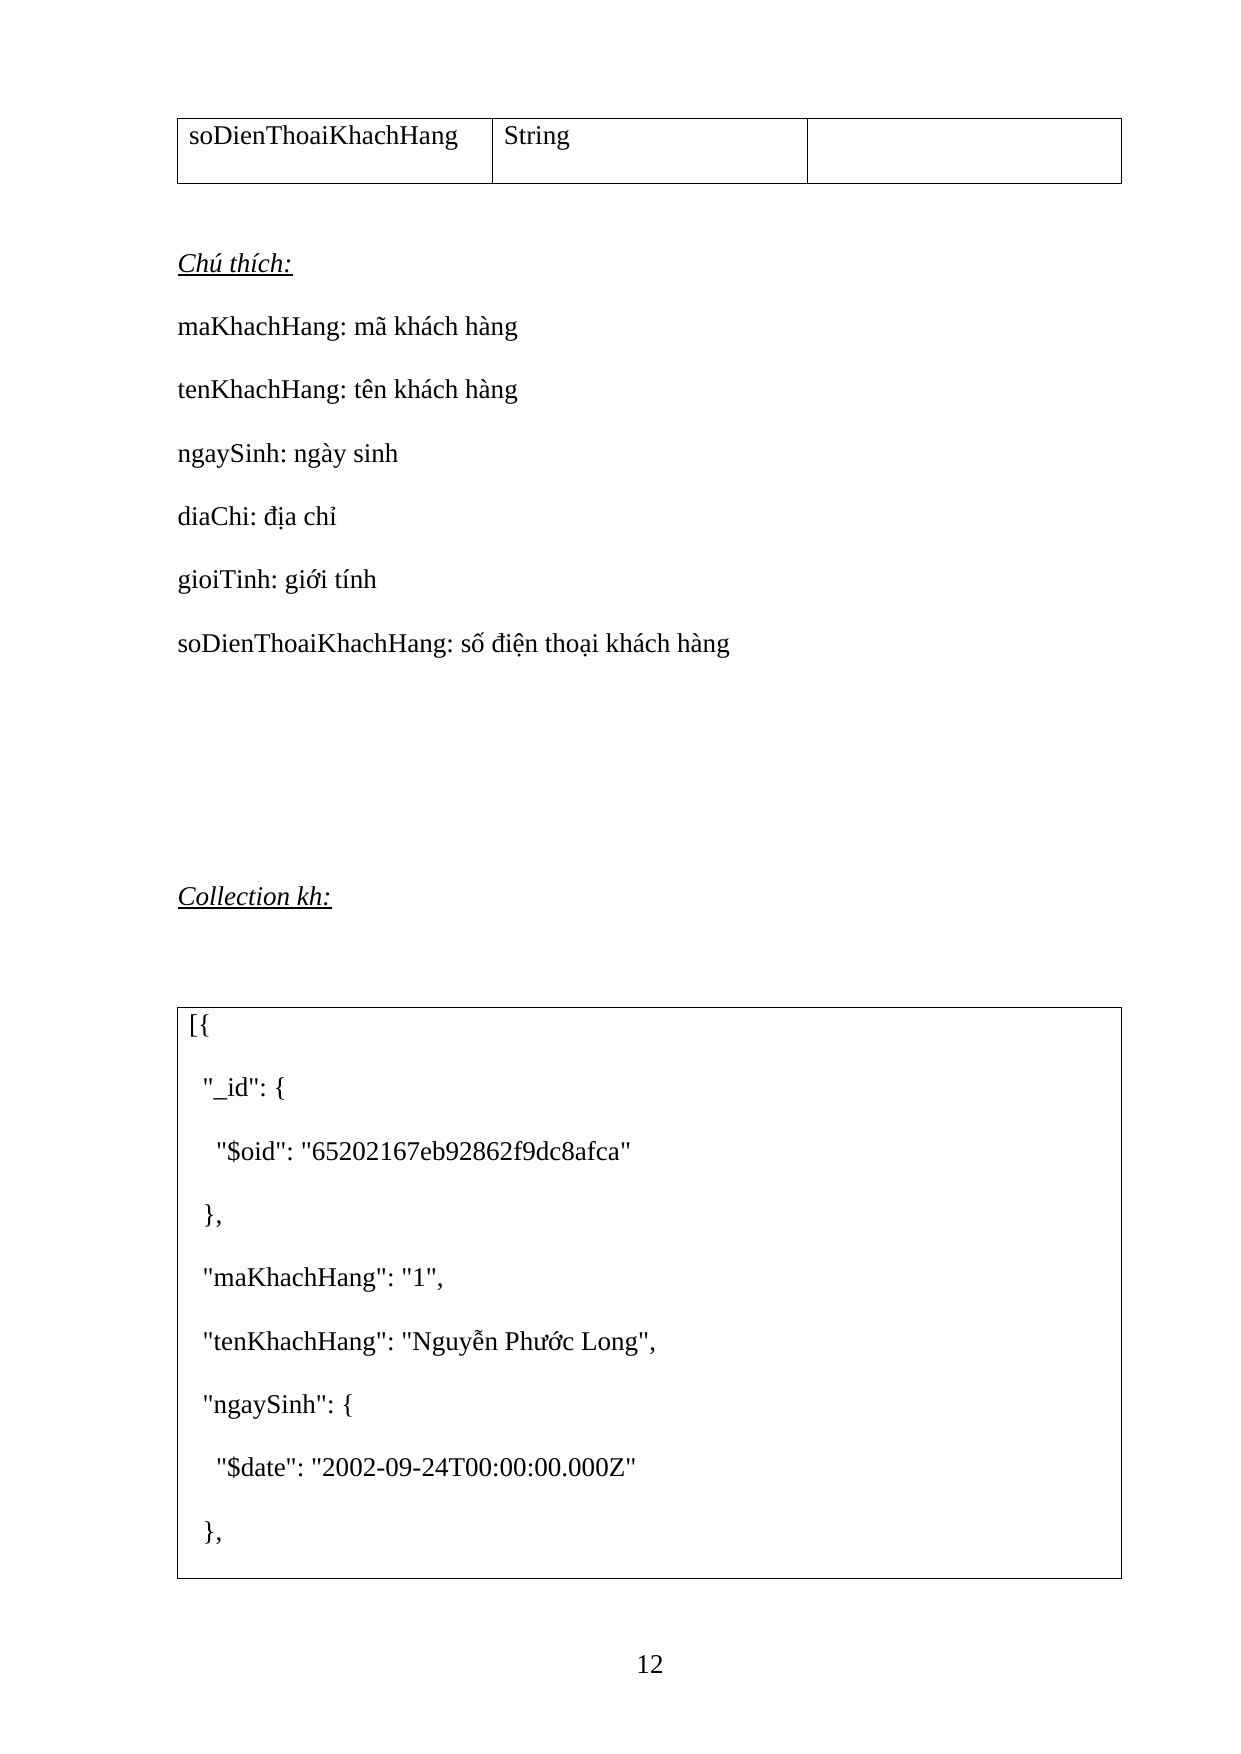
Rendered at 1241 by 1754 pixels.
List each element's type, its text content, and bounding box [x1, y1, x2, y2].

text maKhachHang: mã khách hàng [177, 310, 1122, 341]
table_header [178, 1008, 1121, 1578]
text Chú thích: [177, 247, 1122, 278]
text ngaySinh: ngày sinh [177, 437, 1122, 468]
text Collection kh: [177, 880, 1122, 911]
text tenKhachHang: tên khách hàng [177, 373, 1122, 405]
text gioiTinh: giới tính [177, 563, 1122, 595]
text diaChi: địa chỉ [177, 500, 1122, 531]
table_cell [808, 119, 1121, 182]
table_cell soDienThoaiKhachHang [178, 119, 492, 182]
text soDienThoaiKhachHang: số điện thoại khách hàng [177, 627, 1122, 658]
table_cell String [493, 119, 807, 182]
